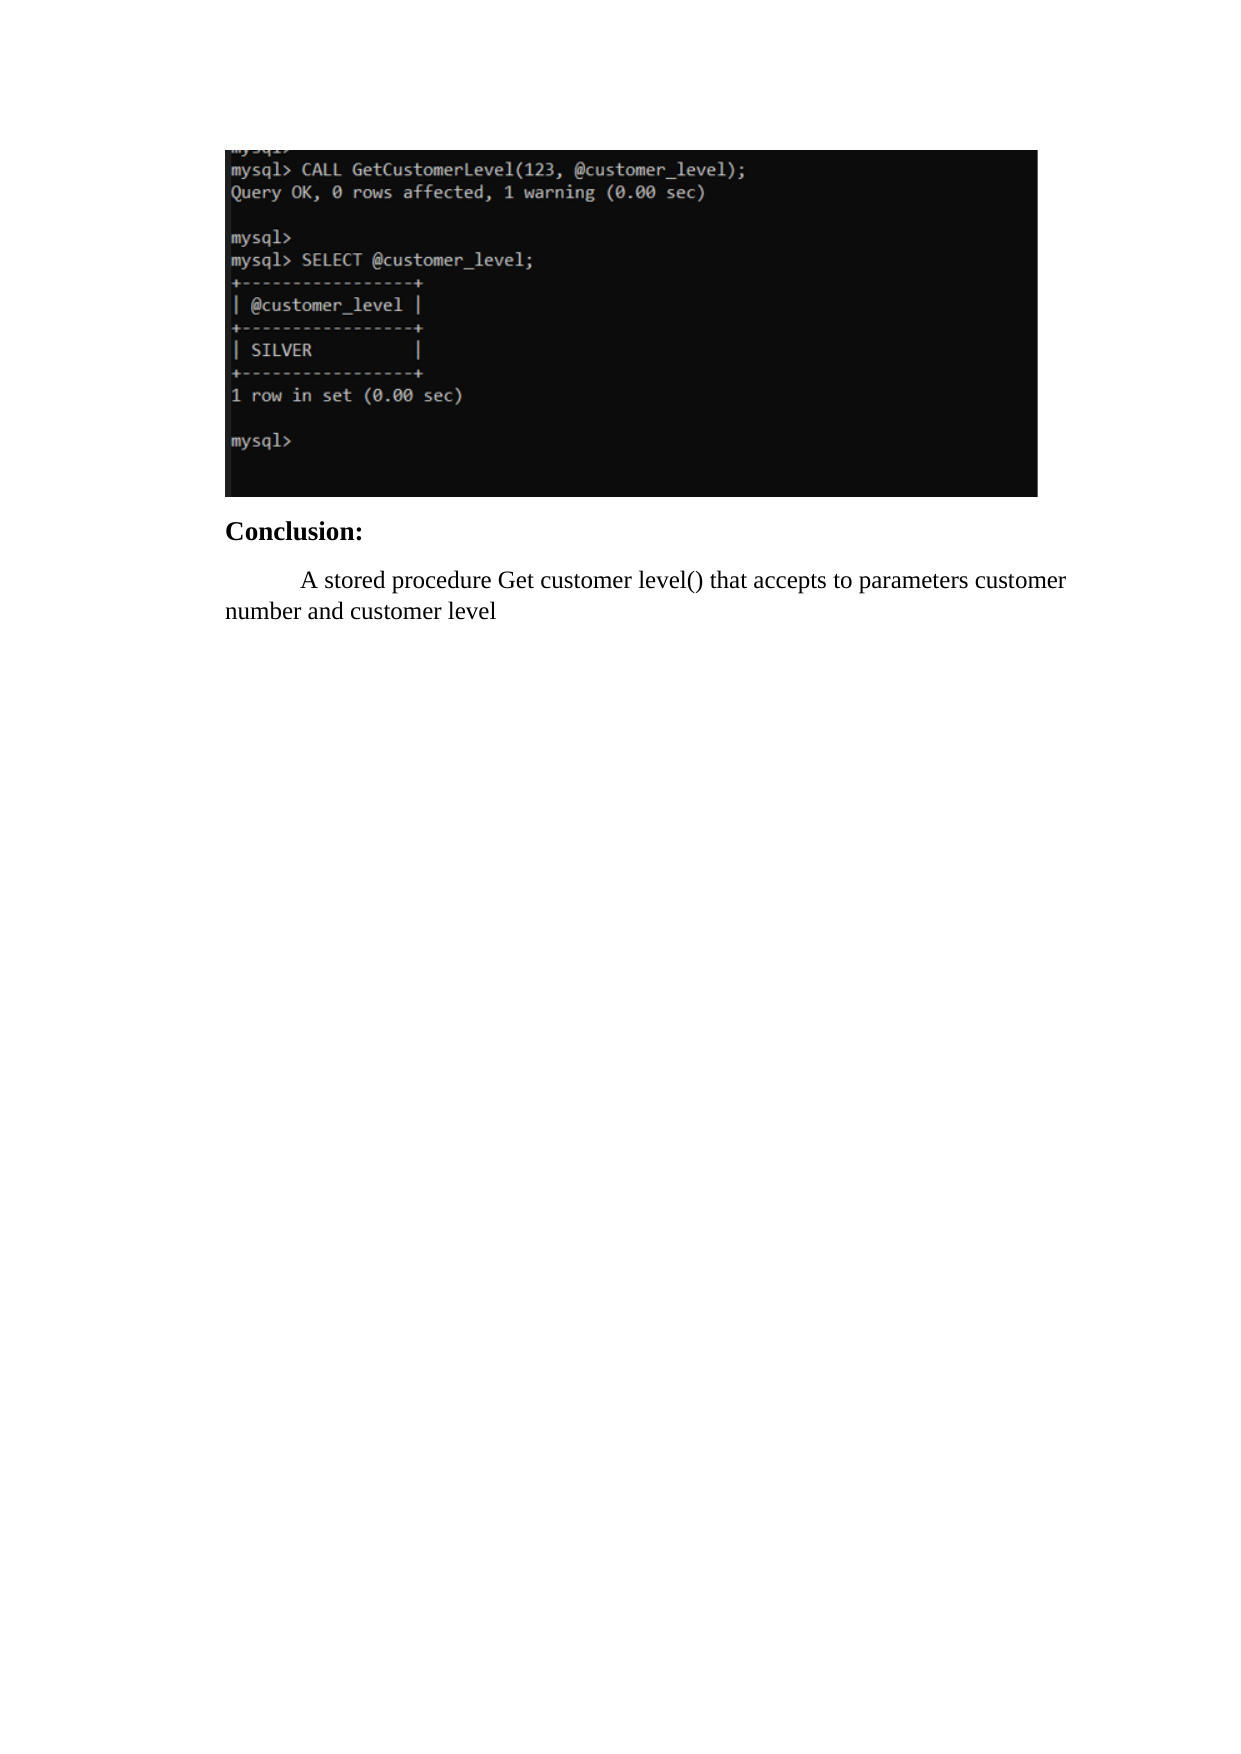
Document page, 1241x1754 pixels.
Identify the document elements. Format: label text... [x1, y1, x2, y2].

text Conclusion: [225, 515, 1090, 546]
text A stored procedure Get customer level() that accepts to parameters customer number and customer level [225, 565, 1090, 625]
picture [225, 150, 1038, 497]
